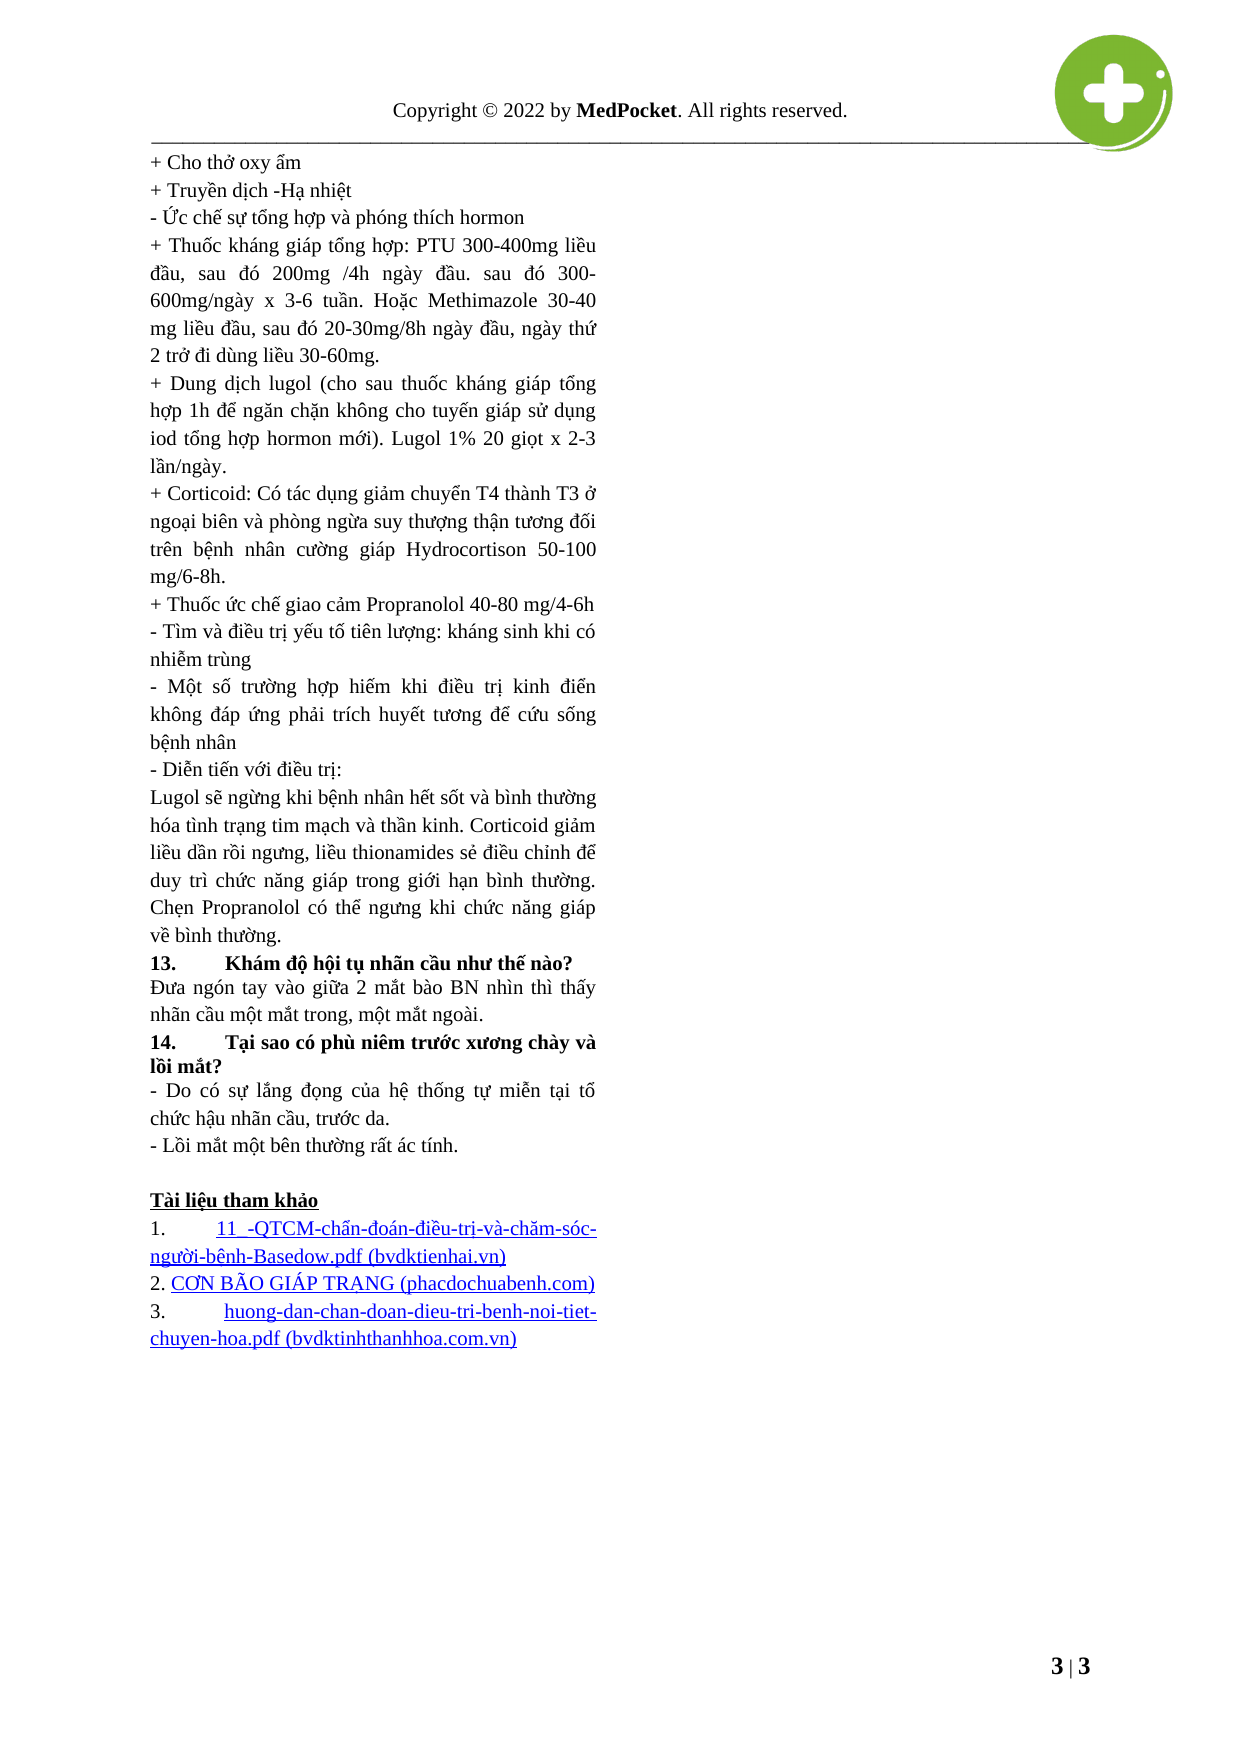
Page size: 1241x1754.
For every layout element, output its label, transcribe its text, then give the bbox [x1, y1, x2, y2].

text + Thuốc kháng giáp tổng hợp: PTU 300-400mg liều đầu, sau đó 200mg /4h ngày đầu. sau đó 300-600mg/ngày x 3-6 tuần. Hoặc Methimazole 30-40 mg liều đầu, sau đó 20-30mg/8h ngày đầu, ngày thứ 2 trở đi dùng liều 30-60mg. [150, 233, 597, 367]
text Lugol sẽ ngừng khi bệnh nhân hết sốt và bình thường hóa tình trạng tim mạch và thần kinh. Corticoid giảm liều dần rồi ngưng, liều thionamides sẻ điều chỉnh để duy trì chức năng giáp trong giới hạn bình thường. Chẹn Propranolol có thể ngưng khi chức năng giáp về bình thường. [150, 785, 597, 947]
text + Thuốc ức chế giao cảm Propranolol 40-80 mg/4-6h [150, 592, 597, 616]
text 1. 11_-QTCM-chẩn-đoán-điều-trị-và-chăm-sóc-người-bệnh-Basedow.pdf (bvdktienhai.vn) [150, 1216, 597, 1268]
text + Truyền dịch -Hạ nhiệt [150, 178, 597, 202]
list Khám độ hội tụ nhãn cầu như thế nào? [150, 951, 597, 974]
text Tài liệu tham khảo [150, 1188, 597, 1212]
text Đưa ngón tay vào giữa 2 mắt bào BN nhìn thì thấy nhãn cầu một mắt trong, một mắt ngoài. [150, 974, 597, 1026]
text - Ức chế sự tổng hợp và phóng thích hormon [150, 205, 597, 229]
text - Lồi mắt một bên thường rất ác tính. [150, 1133, 597, 1157]
picture [1048, 28, 1177, 157]
text 2. CƠN BÃO GIÁP TRẠNG (phacdochuabenh.com) [150, 1271, 597, 1295]
text + Cho thở oxy ẩm [150, 150, 597, 174]
text - Tìm và điều trị yếu tố tiên lượng: kháng sinh khi có nhiễm trùng [150, 619, 597, 671]
text - Do có sự lắng đọng của hệ thống tự miễn tại tổ chức hậu nhãn cầu, trước da. [150, 1078, 597, 1129]
text 3. huong-dan-chan-doan-dieu-tri-benh-noi-tiet-chuyen-hoa.pdf (bvdktinhthanhhoa.com.vn) [150, 1299, 597, 1350]
text - Diễn tiến với điều trị: [150, 757, 597, 781]
text - Một số trường hợp hiếm khi điều trị kinh điển không đáp ứng phải trích huyết tương để cứu sống bệnh nhân [150, 674, 597, 754]
list Tại sao có phù niêm trước xương chày và lồi mắt? [150, 1030, 597, 1078]
text + Dung dịch lugol (cho sau thuốc kháng giáp tổng hợp 1h để ngăn chặn không cho tuyến giáp sử dụng iod tổng hợp hormon mới). Lugol 1% 20 giọt x 2-3 lần/ngày. [150, 371, 597, 478]
text + Corticoid: Có tác dụng giảm chuyển T4 thành T3 ở ngoại biên và phòng ngừa suy thượng thận tương đối trên bệnh nhân cường giáp Hydrocortison 50-100 mg/6-8h. [150, 481, 597, 588]
